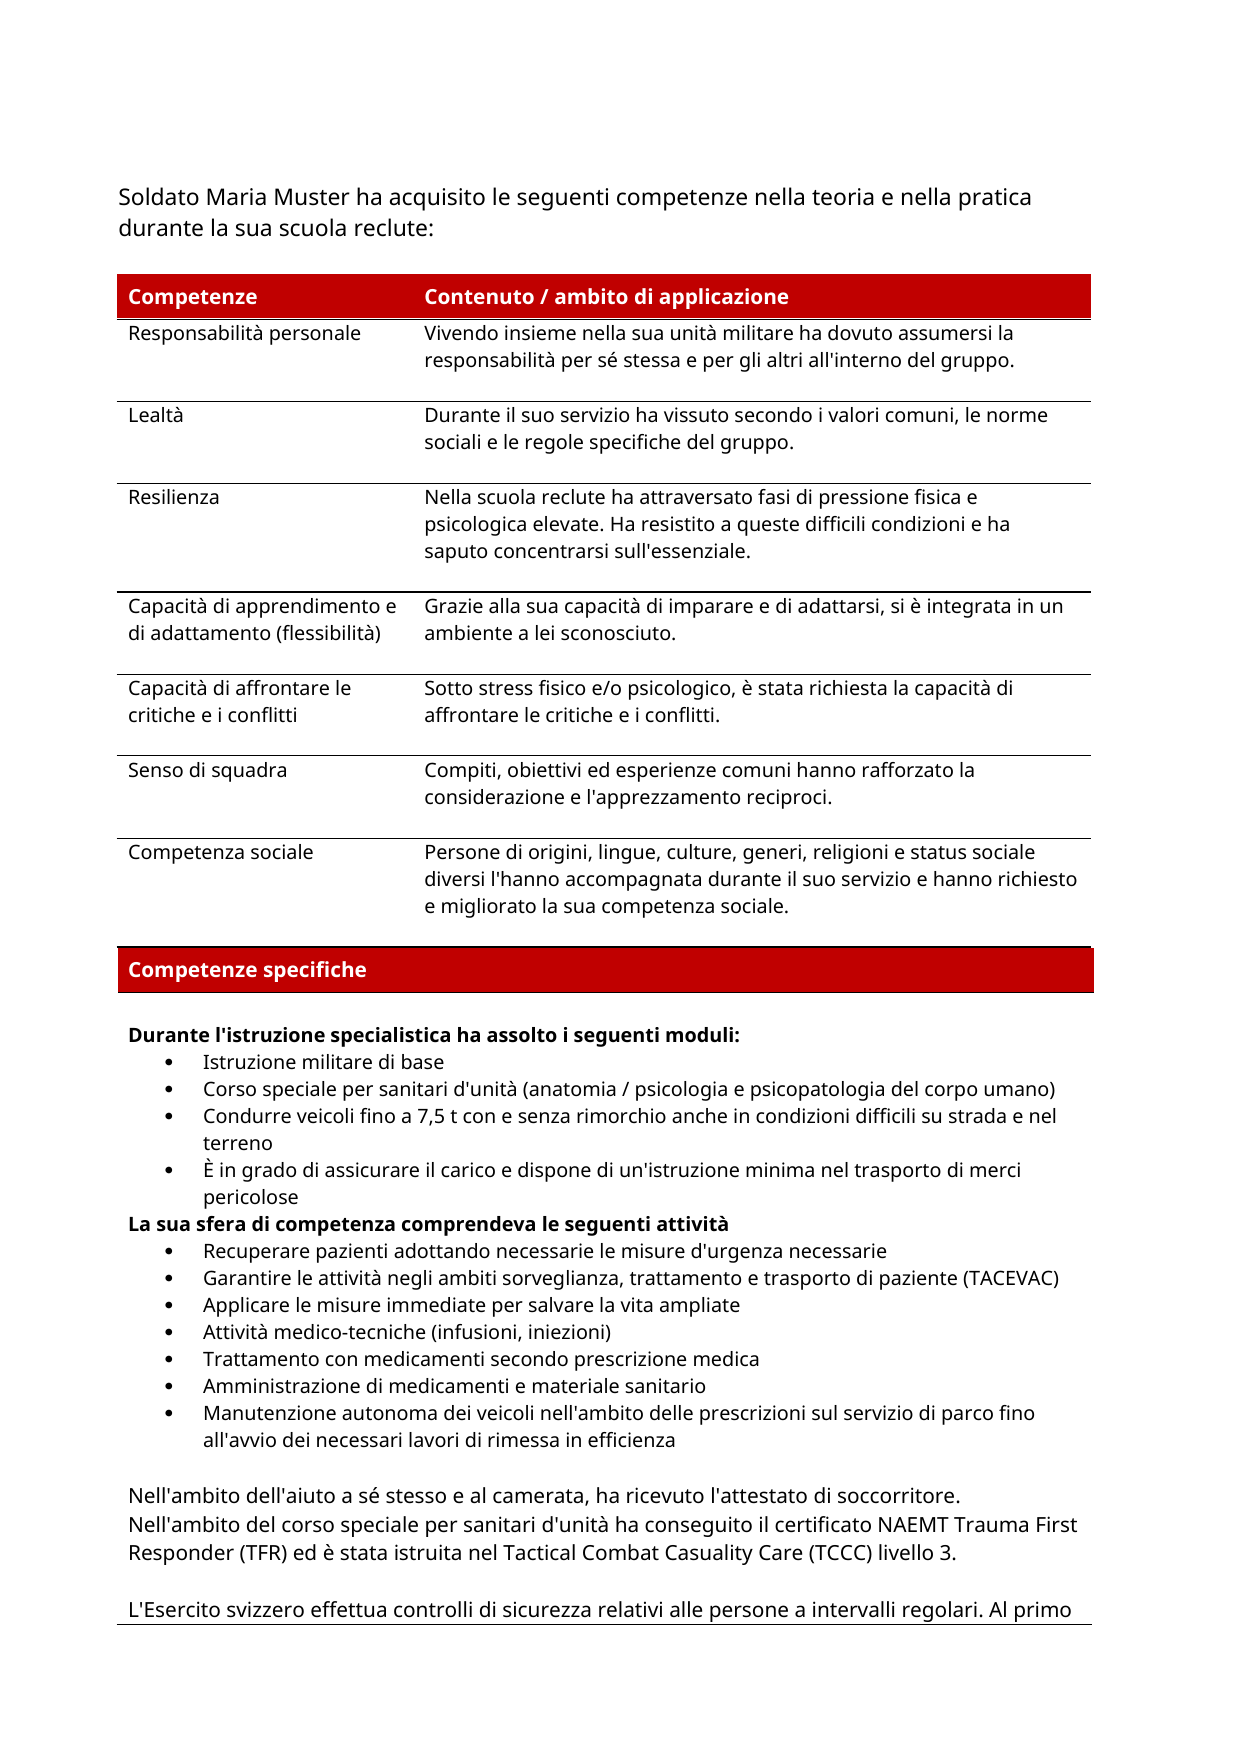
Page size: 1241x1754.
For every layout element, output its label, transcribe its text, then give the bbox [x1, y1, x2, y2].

table_header Contenuto / ambito di applicazione [413, 274, 1091, 318]
table_cell Persone di origini, lingue, culture, generi, religioni e status sociale diversi l'hanno accompagnata durante il suo servizio e hanno richiesto e migliorato la sua competenza sociale. [413, 839, 1091, 946]
table_cell Competenza sociale [117, 839, 413, 946]
table_cell Compiti, obiettivi ed esperienze comuni hanno rafforzato la considerazione e l'apprezzamento reciproci. [413, 756, 1091, 837]
table_header Competenze [117, 274, 413, 318]
table_cell Vivendo insieme nella sua unità militare ha dovuto assumersi la responsabilità per sé stessa e per gli altri all'interno del gruppo. [413, 320, 1091, 401]
table_cell Senso di squadra [117, 756, 413, 837]
table_header Competenze specifiche [118, 948, 1094, 992]
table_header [117, 1021, 1092, 1624]
table_cell Durante il suo servizio ha vissuto secondo i valori comuni, le norme sociali e le regole specifiche del gruppo. [413, 402, 1091, 482]
text Soldato Maria Muster ha acquisito le seguenti competenze nella teoria e nella pratica durante la sua scuola reclute: [118, 181, 1122, 243]
table_cell Resilienza [117, 484, 413, 591]
table_cell Capacità di affrontare le critiche e i conflitti [117, 675, 413, 755]
table_cell Nella scuola reclute ha attraversato fasi di pressione fisica e psicologica elevate. Ha resistito a queste difficili condizioni e ha saputo concentrarsi sull'essenziale. [413, 484, 1091, 591]
table_cell Lealtà [117, 402, 413, 482]
table_cell Grazie alla sua capacità di imparare e di adattarsi, si è integrata in un ambiente a lei sconosciuto. [413, 593, 1091, 673]
table_cell Responsabilità personale [117, 320, 413, 401]
table_cell Capacità di apprendimento e di adattamento (flessibilità) [117, 593, 413, 673]
table_cell Sotto stress fisico e/o psicologico, è stata richiesta la capacità di affrontare le critiche e i conflitti. [413, 675, 1091, 755]
